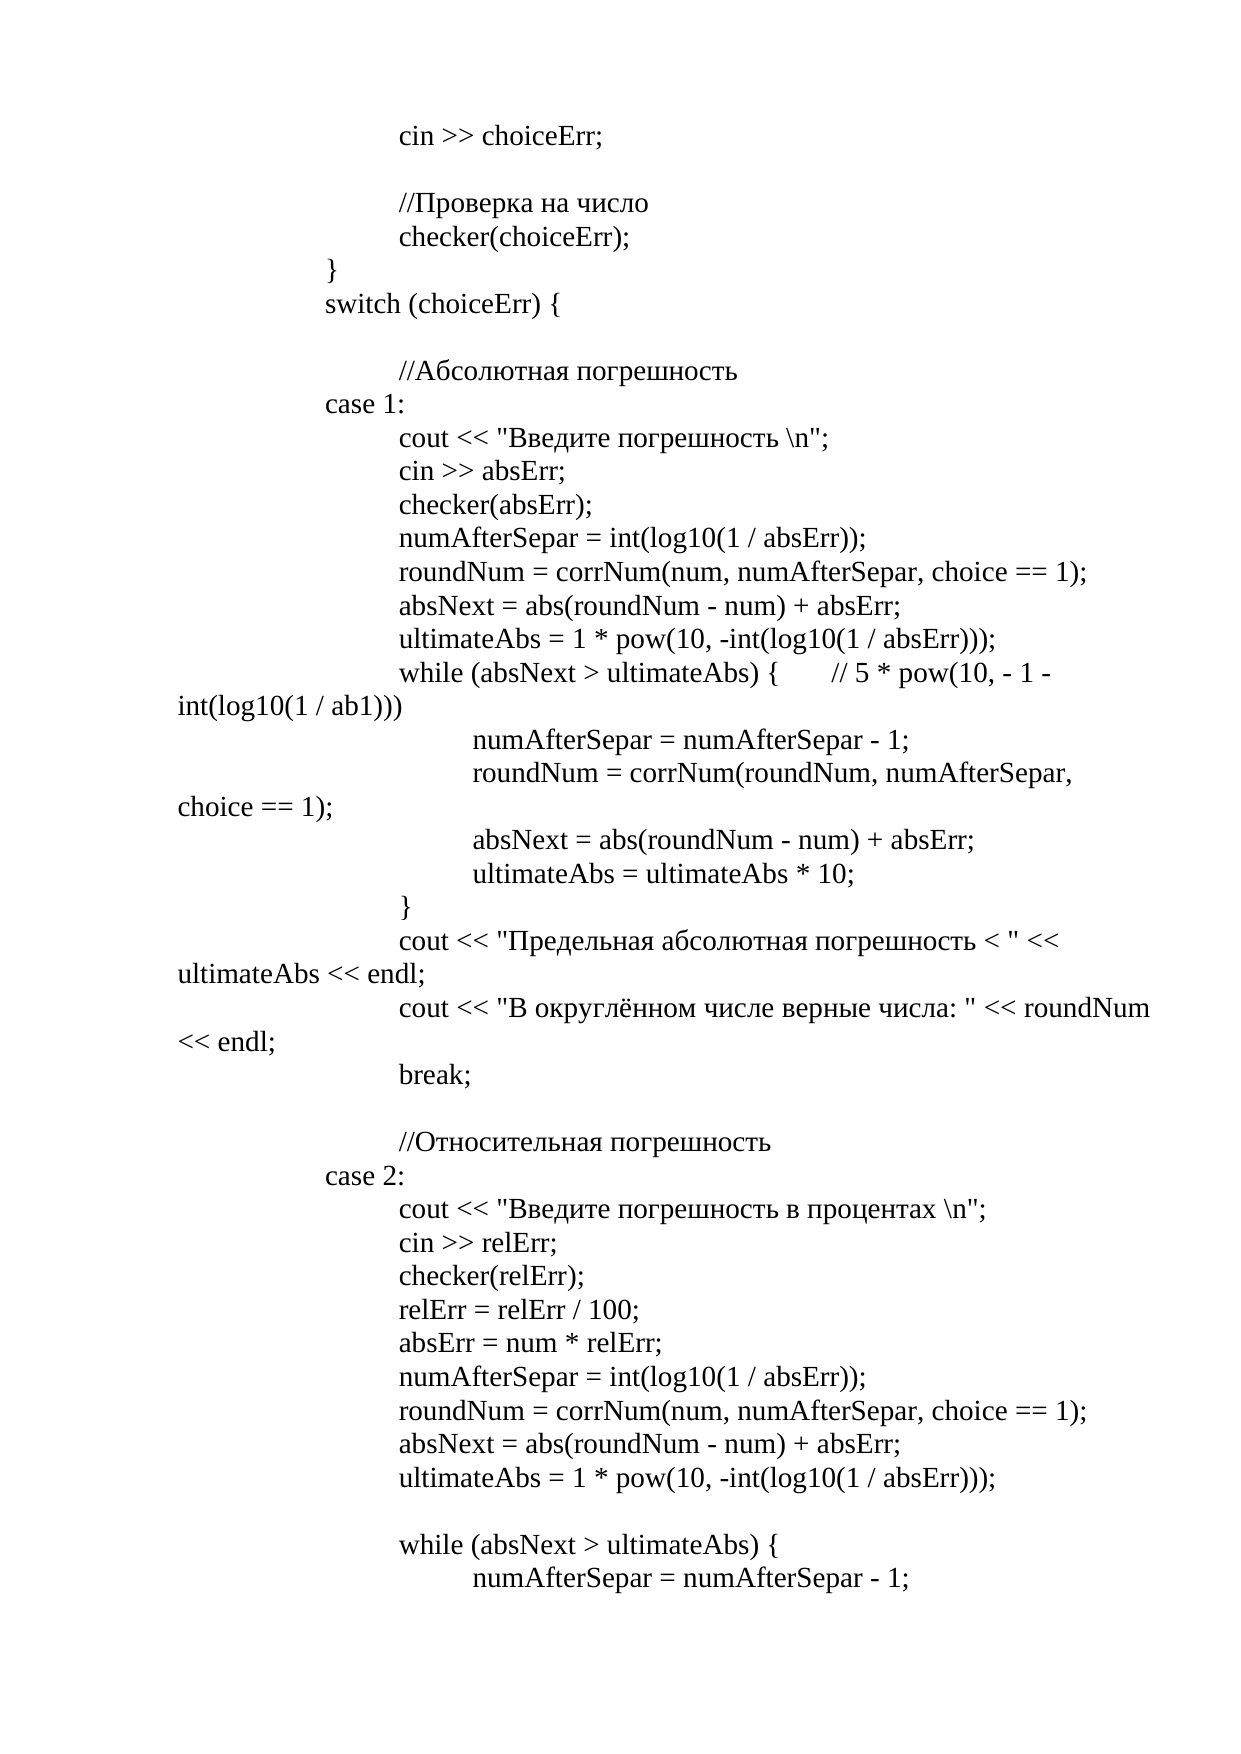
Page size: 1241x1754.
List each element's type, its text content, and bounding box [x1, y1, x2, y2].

text //Проверка на число [177, 185, 1152, 219]
text roundNum = corrNum(num, numAfterSepar, choice == 1); [177, 554, 1152, 588]
text checker(absErr); [177, 487, 1152, 521]
text cin >> relErr; [177, 1225, 1152, 1258]
text //Абсолютная погрешность [177, 353, 1152, 386]
text //Относительная погрешность [177, 1124, 1152, 1158]
text } [177, 252, 1152, 286]
text relErr = relErr / 100; [177, 1292, 1152, 1326]
text while (absNext > ultimateAbs) { // 5 * pow(10, - 1 - int(log10(1 / ab1))) [177, 655, 1152, 722]
text switch (choiceErr) { [177, 286, 1152, 319]
text ultimateAbs = ultimateAbs * 10; [177, 856, 1152, 889]
text case 2: [177, 1158, 1152, 1191]
text cout << "В округлённом числе верные числа: " << roundNum << endl; [177, 990, 1152, 1057]
text break; [177, 1057, 1152, 1091]
text absNext = abs(roundNum - num) + absErr; [177, 822, 1152, 856]
text checker(choiceErr); [177, 219, 1152, 252]
text numAfterSepar = numAfterSepar - 1; [177, 722, 1152, 755]
text numAfterSepar = int(log10(1 / absErr)); [177, 1359, 1152, 1393]
text absNext = abs(roundNum - num) + absErr; [177, 1426, 1152, 1460]
text absErr = num * relErr; [177, 1326, 1152, 1359]
text ultimateAbs = 1 * pow(10, -int(log10(1 / absErr))); [177, 621, 1152, 655]
text cout << "Введите погрешность в процентах \n"; [177, 1191, 1152, 1225]
text ultimateAbs = 1 * pow(10, -int(log10(1 / absErr))); [177, 1460, 1152, 1493]
text roundNum = corrNum(roundNum, numAfterSepar, choice == 1); [177, 755, 1152, 822]
text while (absNext > ultimateAbs) { [177, 1527, 1152, 1560]
text absNext = abs(roundNum - num) + absErr; [177, 588, 1152, 621]
text roundNum = corrNum(num, numAfterSepar, choice == 1); [177, 1393, 1152, 1426]
text numAfterSepar = int(log10(1 / absErr)); [177, 521, 1152, 554]
text } [177, 889, 1152, 923]
text checker(relErr); [177, 1258, 1152, 1292]
text cout << "Введите погрешность \n"; [177, 420, 1152, 453]
text numAfterSepar = numAfterSepar - 1; [177, 1560, 1152, 1594]
text cin >> absErr; [177, 453, 1152, 487]
text cin >> choiceErr; [177, 118, 1152, 152]
text case 1: [177, 386, 1152, 420]
text cout << "Предельная абсолютная погрешность < " << ultimateAbs << endl; [177, 923, 1152, 990]
